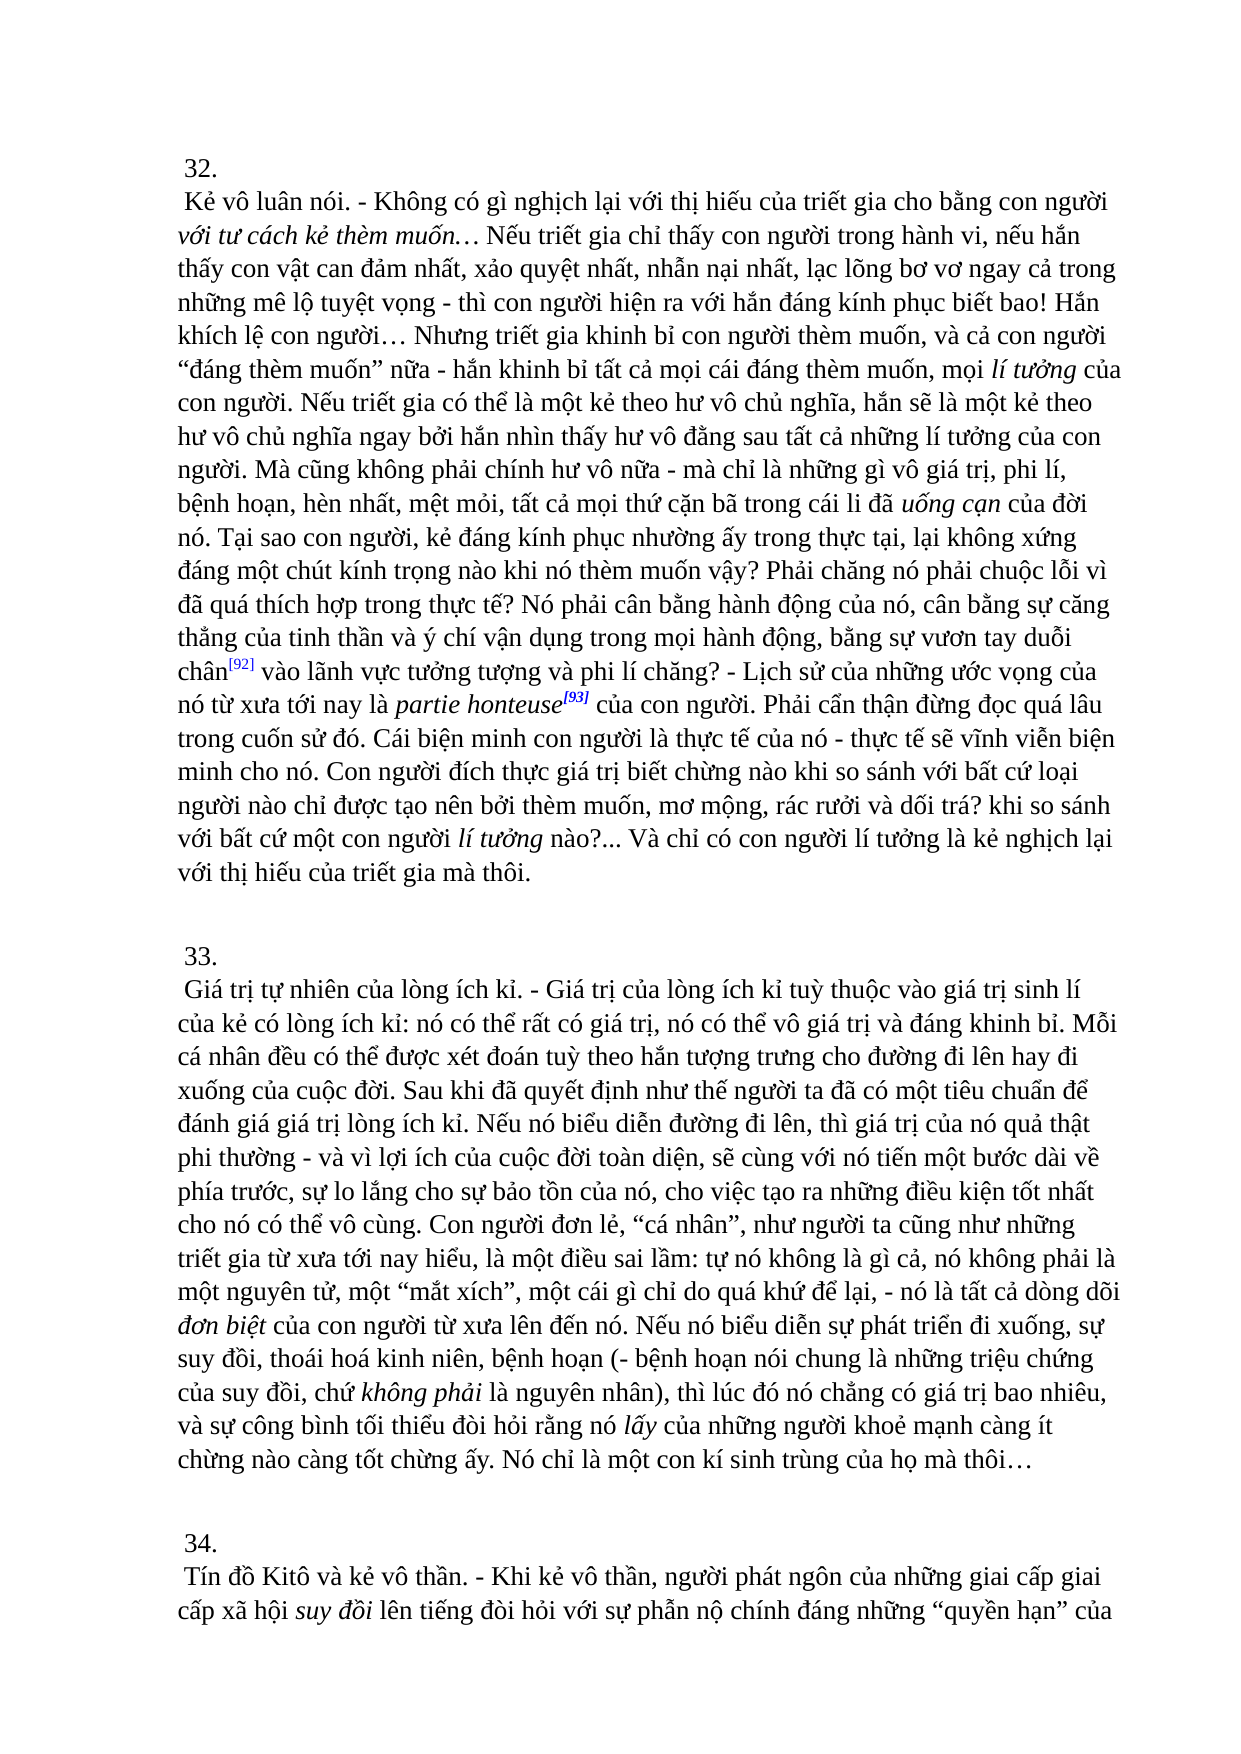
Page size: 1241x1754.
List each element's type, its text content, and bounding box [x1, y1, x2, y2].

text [177, 1493, 1122, 1625]
text 33. Giá trị tự nhiên của lòng ích kỉ. - Giá trị của lòng ích kỉ tuỳ thuộc vào giá trị sinh lí của kẻ có lòng ích kỉ: nó có thể rất có giá trị, nó có thể vô giá trị và đáng khinh bỉ. Mỗi cá nhân đều có thể được xét đoán tuỳ theo hắn tượng trưng cho đường đi lên hay đi xuống của cuộc đời. Sau khi đã quyết định như thế người ta đã có một tiêu chuẩn để đánh giá giá trị lòng ích kỉ. Nếu nó biểu diễn đường đi lên, thì giá trị của nó quả thật phi thường - và vì lợi ích của cuộc đời toàn diện, sẽ cùng với nó tiến một bước dài về phía trước, sự lo lắng cho sự bảo tồn của nó, cho việc tạo ra những điều kiện tốt nhất cho nó có thể vô cùng. Con người đơn lẻ, “cá nhân”, như người ta cũng như những triết gia từ xưa tới nay hiểu, là một điều sai lầm: tự nó không là gì cả, nó không phải là một nguyên tử, một “mắt xích”, một cái gì chỉ do quá khứ để lại, - nó là tất cả dòng dõi đơn biệt của con người từ xưa lên đến nó. Nếu nó biểu diễn sự phát triển đi xuống, sự suy đồi, thoái hoá kinh niên, bệnh hoạn (- bệnh hoạn nói chung là những triệu chứng của suy đồi, chứ không phải là nguyên nhân), thì lúc đó nó chẳng có giá trị bao nhiêu, và sự công bình tối thiểu đòi hỏi rằng nó lấy của những người khoẻ mạnh càng ít chừng nào càng tốt chừng ấy. Nó chỉ là một con kí sinh trùng của họ mà thôi… [177, 906, 1122, 1474]
text 32. Kẻ vô luân nói. - Không có gì nghịch lại với thị hiếu của triết gia cho bằng con người với tư cách kẻ thèm muốn… Nếu triết gia chỉ thấy con người trong hành vi, nếu hắn thấy con vật can đảm nhất, xảo quyệt nhất, nhẫn nại nhất, lạc lõng bơ vơ ngay cả trong những mê lộ tuyệt vọng - thì con người hiện ra với hắn đáng kính phục biết bao! Hắn khích lệ con người… Nhưng triết gia khinh bỉ con người thèm muốn, và cả con người “đáng thèm muốn” nữa - hắn khinh bỉ tất cả mọi cái đáng thèm muốn, mọi lí tưởng của con người. Nếu triết gia có thể là một kẻ theo hư vô chủ nghĩa, hắn sẽ là một kẻ theo hư vô chủ nghĩa ngay bởi hắn nhìn thấy hư vô đằng sau tất cả những lí tưởng của con người. Mà cũng không phải chính hư vô nữa - mà chỉ là những gì vô giá trị, phi lí, bệnh hoạn, hèn nhất, mệt mỏi, tất cả mọi thứ cặn bã trong cái li đã uống cạn của đời nó. Tại sao con người, kẻ đáng kính phục nhường ấy trong thực tại, lại không xứng đáng một chút kính trọng nào khi nó thèm muốn vậy? Phải chăng nó phải chuộc lỗi vì đã quá thích hợp trong thực tế? Nó phải cân bằng hành động của nó, cân bằng sự căng thẳng của tinh thần và ý chí vận dụng trong mọi hành động, bằng sự vươn tay duỗi chân[92] vào lãnh vực tưởng tượng và phi lí chăng? - Lịch sử của những ước vọng của nó từ xưa tới nay là partie honteuse[93] của con người. Phải cẩn thận đừng đọc quá lâu trong cuốn sử đó. Cái biện minh con người là thực tế của nó - thực tế sẽ vĩnh viễn biện minh cho nó. Con người đích thực giá trị biết chừng nào khi so sánh với bất cứ loại người nào chỉ được tạo nên bởi thèm muốn, mơ mộng, rác rưởi và dối trá? khi so sánh với bất cứ một con người lí tưởng nào?... Và chỉ có con người lí tưởng là kẻ nghịch lại với thị hiếu của triết gia mà thôi. [177, 118, 1122, 887]
